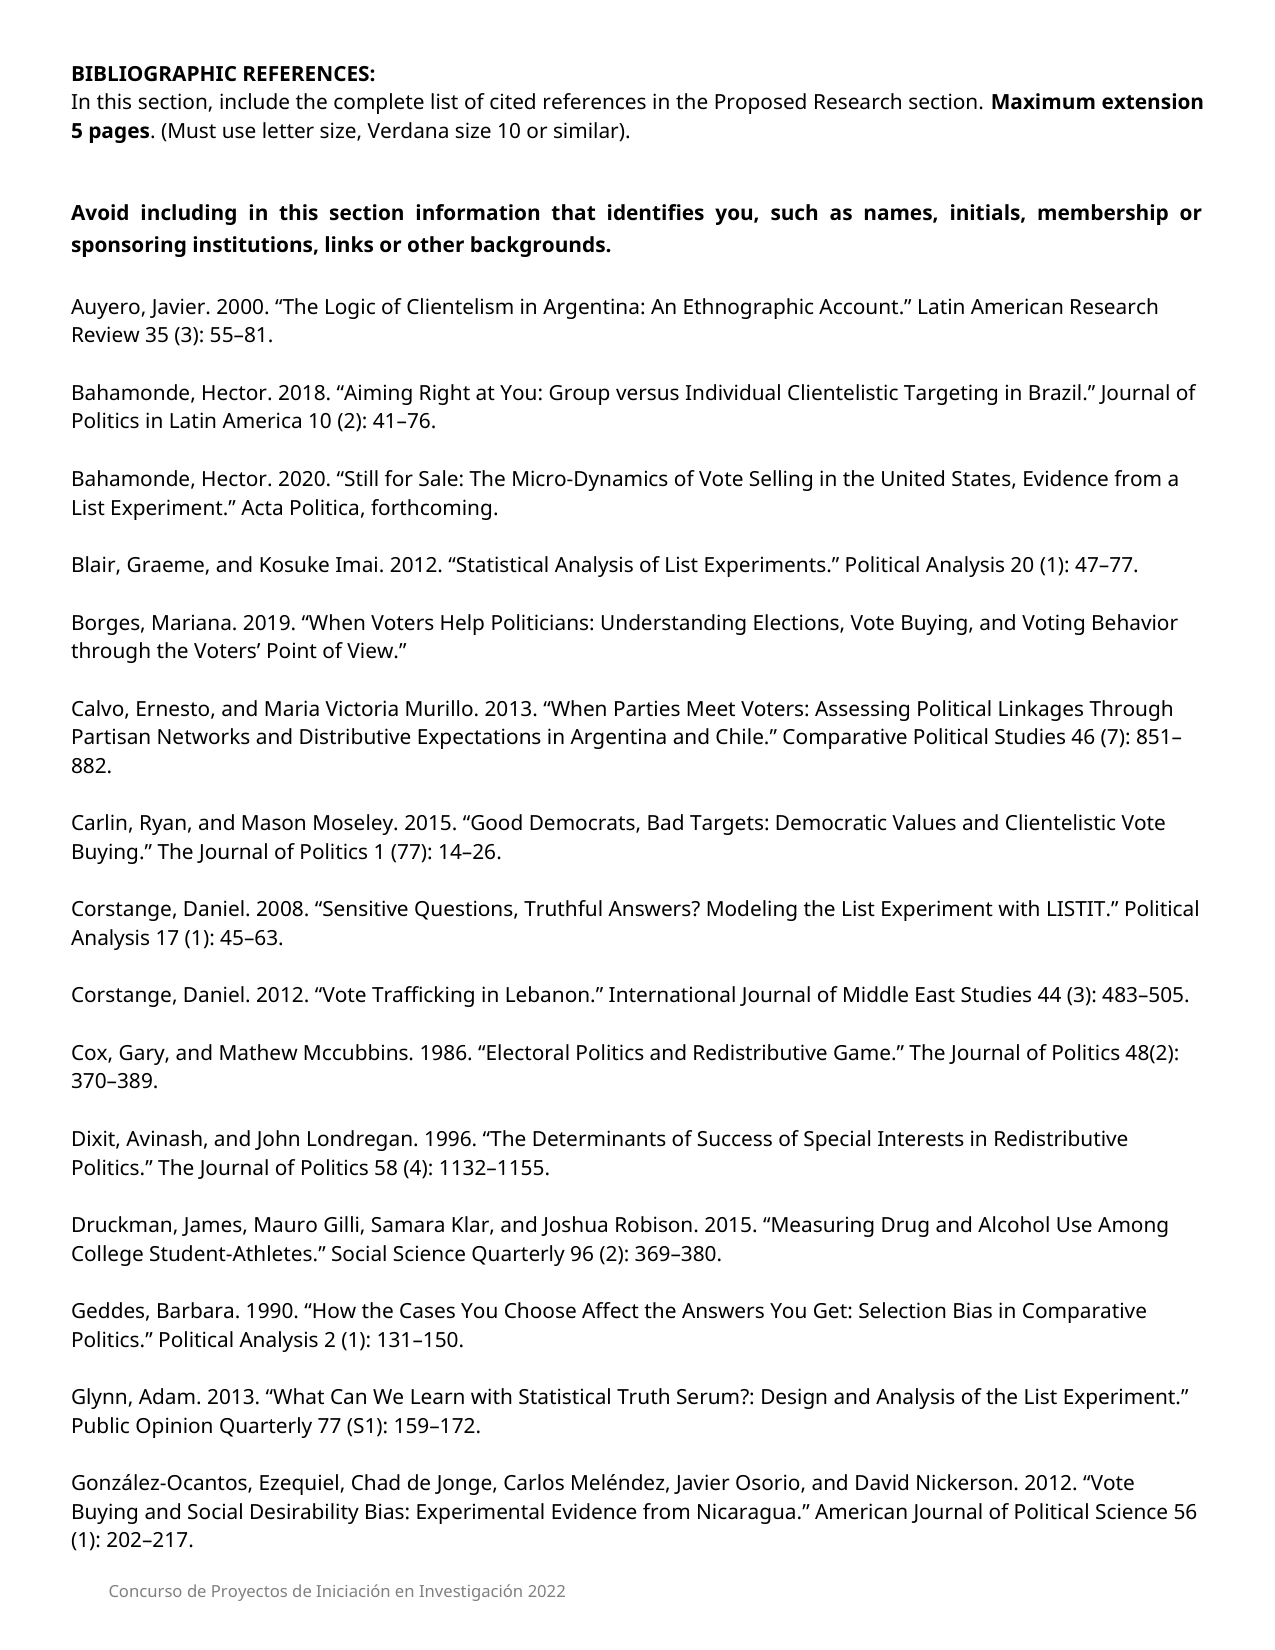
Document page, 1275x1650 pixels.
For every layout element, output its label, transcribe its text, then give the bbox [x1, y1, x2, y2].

text BIBLIOGRAPHIC REFERENCES: [71, 59, 1204, 87]
text González-Ocantos, Ezequiel, Chad de Jonge, Carlos Meléndez, Javier Osorio, and David Nickerson. 2012. “Vote Buying and Social Desirability Bias: Experimental Evidence from Nicaragua.” American Journal of Political Science 56 (1): 202–217. [71, 1468, 1204, 1554]
text Bahamonde, Hector. 2020. “Still for Sale: The Micro-Dynamics of Vote Selling in the United States, Evidence from a List Experiment.” Acta Politica, forthcoming. [71, 464, 1204, 521]
text Dixit, Avinash, and John Londregan. 1996. “The Determinants of Success of Special Interests in Redistributive Politics.” The Journal of Politics 58 (4): 1132–1155. [71, 1124, 1204, 1181]
text Auyero, Javier. 2000. “The Logic of Clientelism in Argentina: An Ethnographic Account.” Latin American Research Review 35 (3): 55–81. [71, 292, 1204, 349]
text Cox, Gary, and Mathew Mccubbins. 1986. “Electoral Politics and Redistributive Game.” The Journal of Politics 48(2): 370–389. [71, 1038, 1204, 1095]
text Carlin, Ryan, and Mason Moseley. 2015. “Good Democrats, Bad Targets: Democratic Values and Clientelistic Vote Buying.” The Journal of Politics 1 (77): 14–26. [71, 808, 1204, 865]
text Corstange, Daniel. 2012. “Vote Trafficking in Lebanon.” International Journal of Middle East Studies 44 (3): 483–505. [71, 981, 1204, 1009]
text In this section, include the complete list of cited references in the Proposed Research section. Maximum extension 5 pages. (Must use letter size, Verdana size 10 or similar). [71, 87, 1204, 144]
text Corstange, Daniel. 2008. “Sensitive Questions, Truthful Answers? Modeling the List Experiment with LISTIT.” Political Analysis 17 (1): 45–63. [71, 894, 1204, 951]
text Avoid including in this section information that identifies you, such as names, initials, membership or sponsoring institutions, links or other backgrounds. [71, 198, 1204, 259]
text Glynn, Adam. 2013. “What Can We Learn with Statistical Truth Serum?: Design and Analysis of the List Experiment.” Public Opinion Quarterly 77 (S1): 159–172. [71, 1382, 1204, 1439]
text Calvo, Ernesto, and Maria Victoria Murillo. 2013. “When Parties Meet Voters: Assessing Political Linkages Through Partisan Networks and Distributive Expectations in Argentina and Chile.” Comparative Political Studies 46 (7): 851–882. [71, 694, 1204, 779]
text Druckman, James, Mauro Gilli, Samara Klar, and Joshua Robison. 2015. “Measuring Drug and Alcohol Use Among College Student-Athletes.” Social Science Quarterly 96 (2): 369–380. [71, 1210, 1204, 1267]
text Blair, Graeme, and Kosuke Imai. 2012. “Statistical Analysis of List Experiments.” Political Analysis 20 (1): 47–77. [71, 550, 1204, 579]
text Geddes, Barbara. 1990. “How the Cases You Choose Affect the Answers You Get: Selection Bias in Comparative Politics.” Political Analysis 2 (1): 131–150. [71, 1296, 1204, 1353]
text Bahamonde, Hector. 2018. “Aiming Right at You: Group versus Individual Clientelistic Targeting in Brazil.” Journal of Politics in Latin America 10 (2): 41–76. [71, 378, 1204, 435]
text Borges, Mariana. 2019. “When Voters Help Politicians: Understanding Elections, Vote Buying, and Voting Behavior through the Voters’ Point of View.” [71, 608, 1204, 665]
